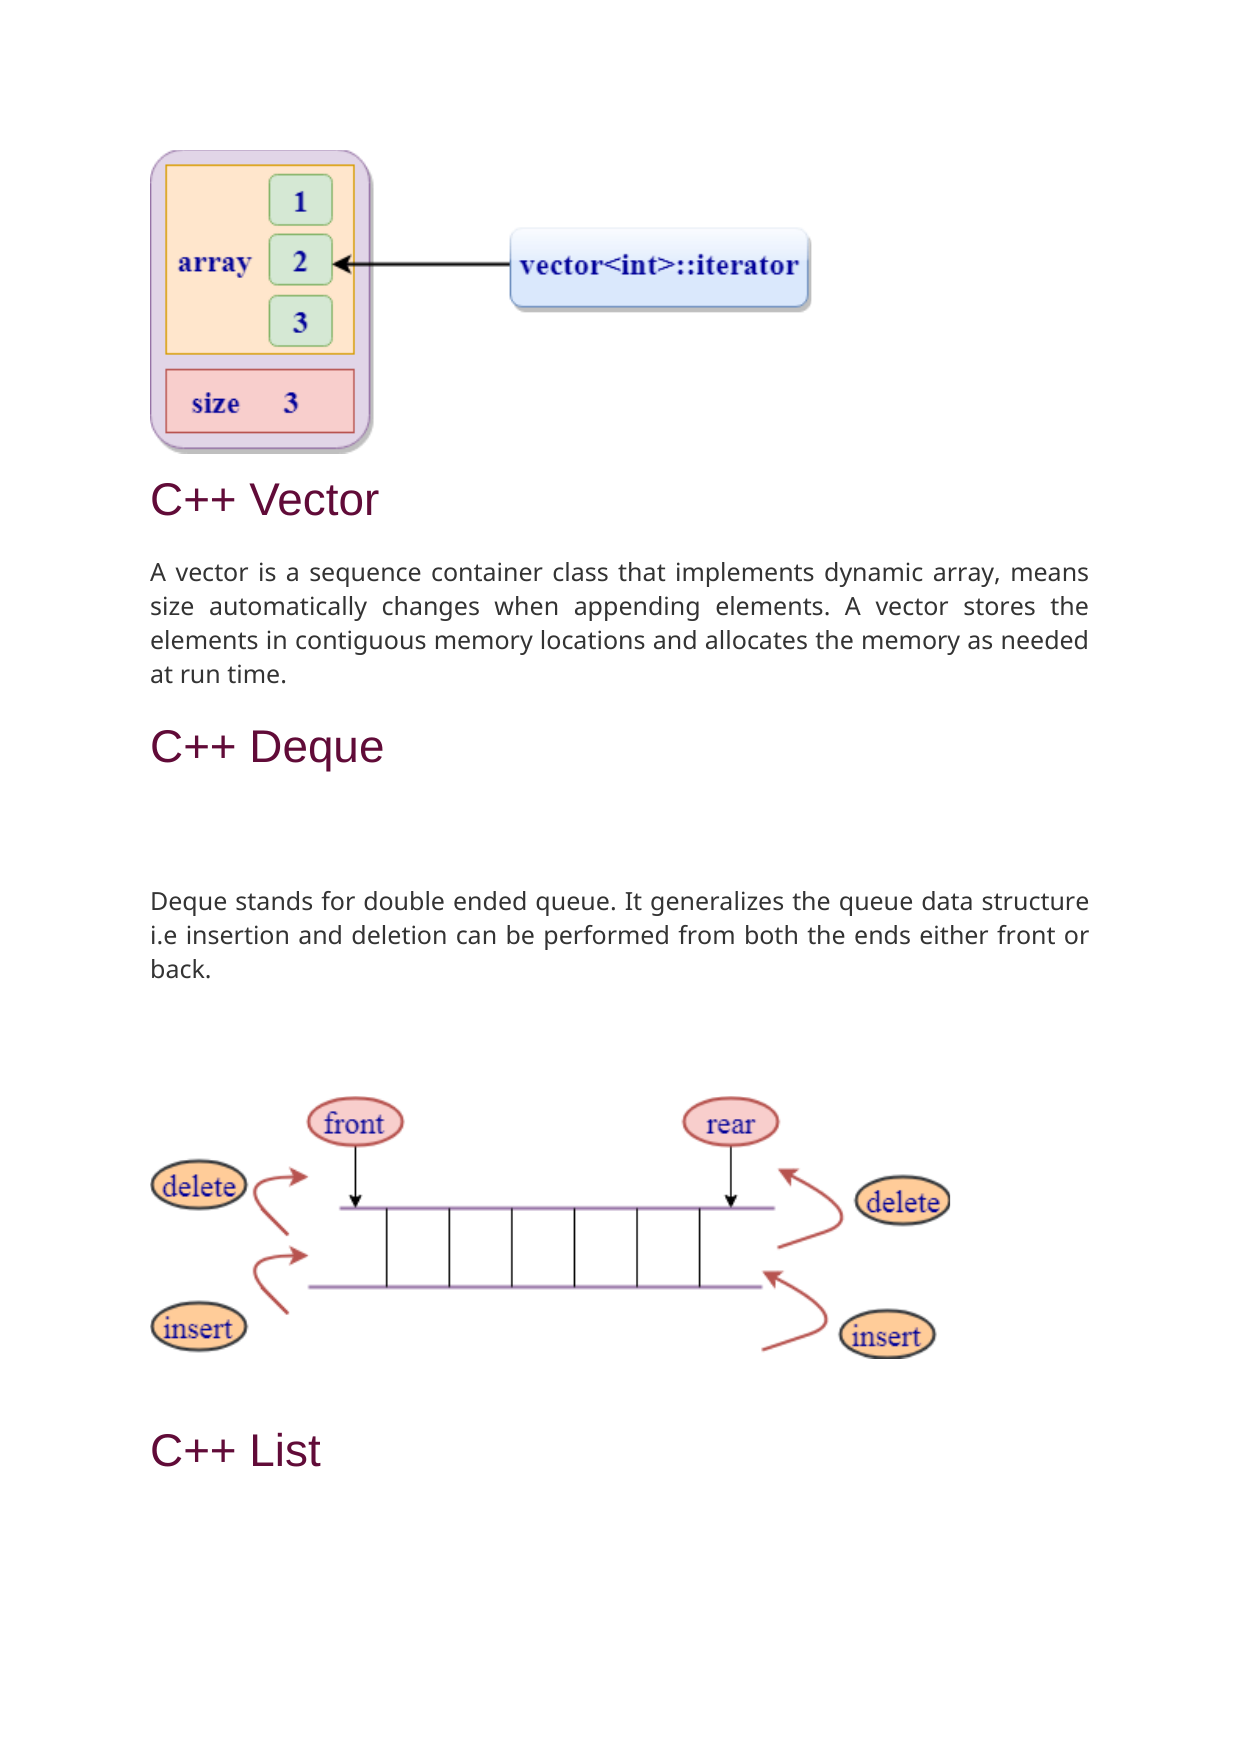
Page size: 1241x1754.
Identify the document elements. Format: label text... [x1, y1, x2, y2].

subtitle C++ Deque [150, 720, 1090, 773]
text Deque stands for double ended queue. It generalizes the queue data structure i.e insertion and deletion can be performed from both the ends either front or back. [150, 884, 1090, 986]
text A vector is a sequence container class that implements dynamic array, means size automatically changes when appending elements. A vector stores the elements in contiguous memory locations and allocates the memory as needed at run time. [150, 554, 1090, 691]
text C++ List [150, 1424, 1090, 1477]
picture [150, 1096, 951, 1359]
subtitle C++ Vector [150, 473, 1090, 525]
picture [150, 150, 812, 454]
